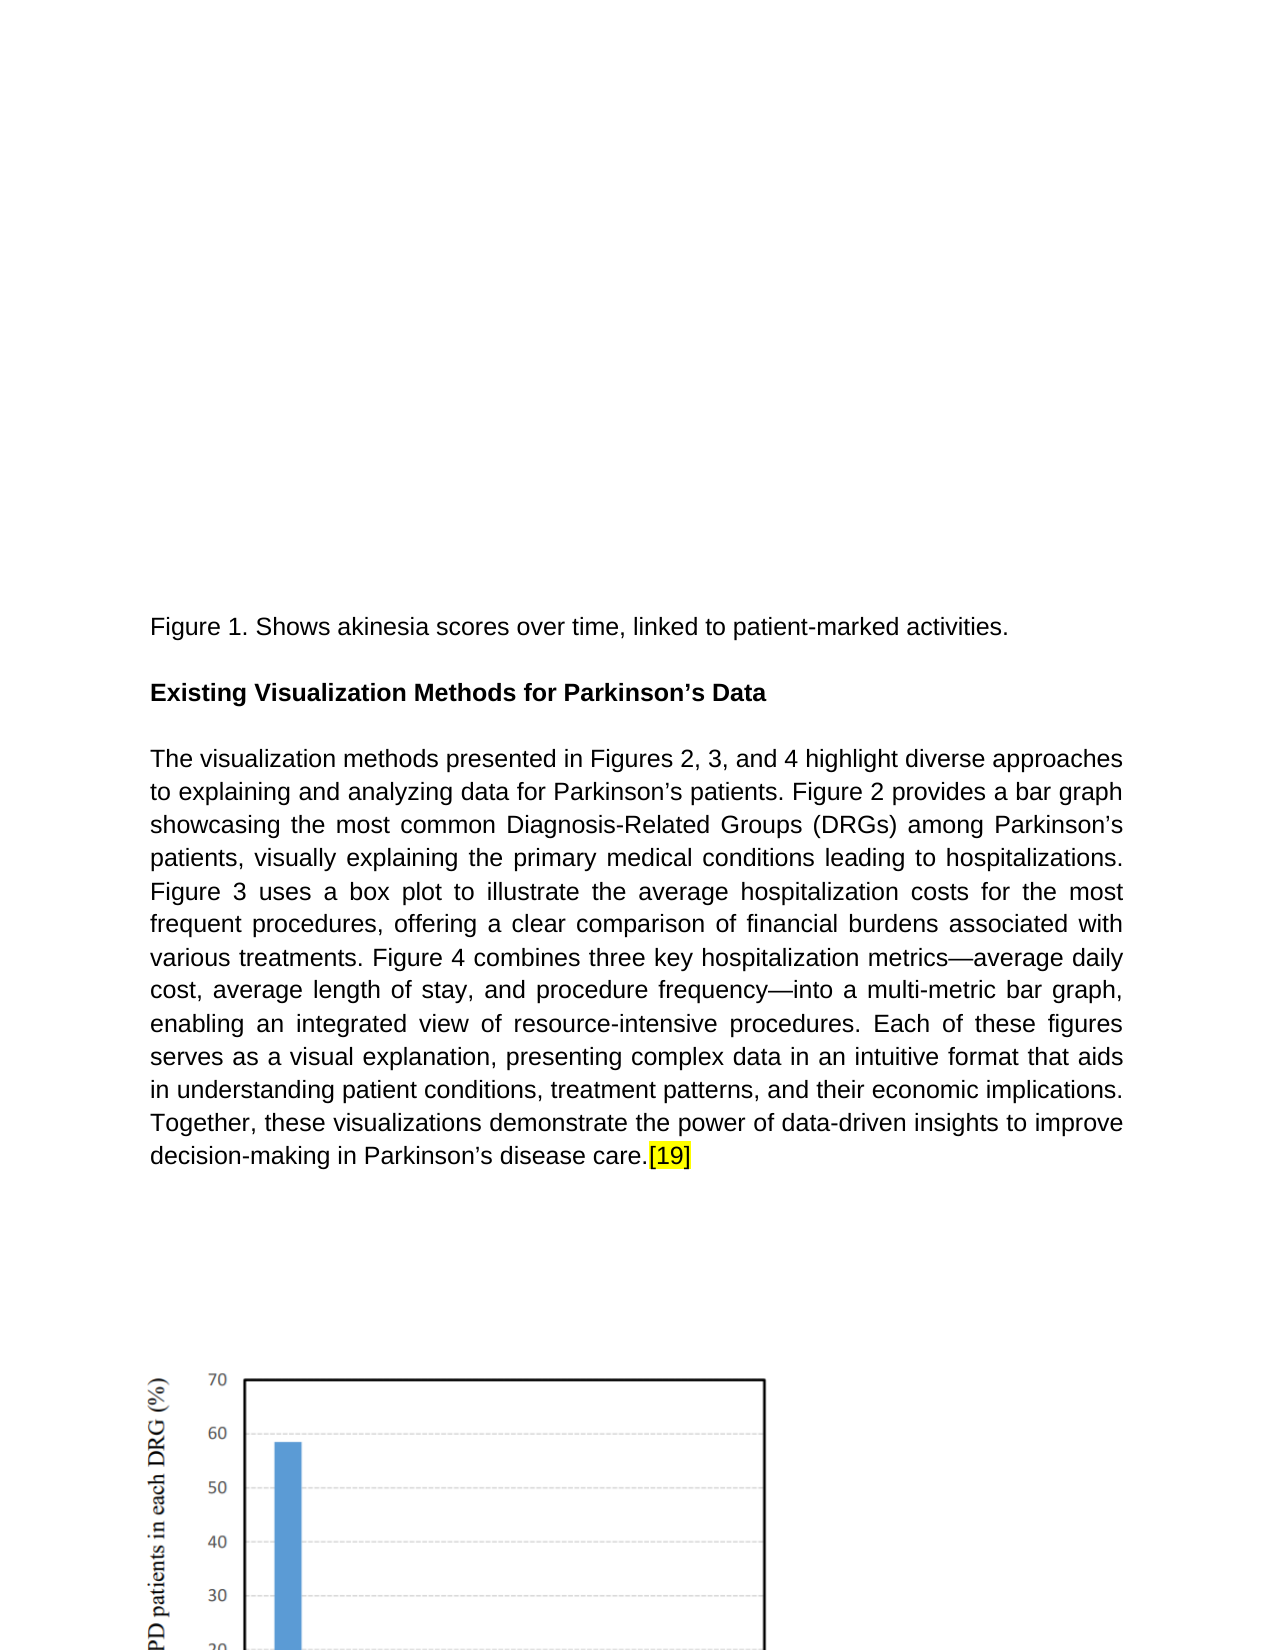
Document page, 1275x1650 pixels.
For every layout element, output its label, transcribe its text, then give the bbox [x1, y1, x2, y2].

text Existing Visualization Methods for Parkinson’s Data [150, 678, 1125, 707]
picture [136, 1333, 798, 1650]
text Figure 1. Shows akinesia scores over time, linked to patient-marked activities. [150, 612, 1125, 641]
text The visualization methods presented in Figures 2, 3, and 4 highlight diverse approaches to explaining and analyzing data for Parkinson’s patients. Figure 2 provides a bar graph showcasing the most common Diagnosis-Related Groups (DRGs) among Parkinson’s patients, visually explaining the primary medical conditions leading to hospitalizations. Figure 3 uses a box plot to illustrate the average hospitalization costs for the most frequent procedures, offering a clear comparison of financial burdens associated with various treatments. Figure 4 combines three key hospitalization metrics—average daily cost, average length of stay, and procedure frequency—into a multi-metric bar graph, enabling an integrated view of resource-intensive procedures. Each of these figures serves as a visual explanation, presenting complex data in an intuitive format that aids in understanding patient conditions, treatment patterns, and their economic implications. Together, these visualizations demonstrate the power of data-driven insights to improve decision-making in Parkinson’s disease care.[19] [150, 711, 1125, 1169]
